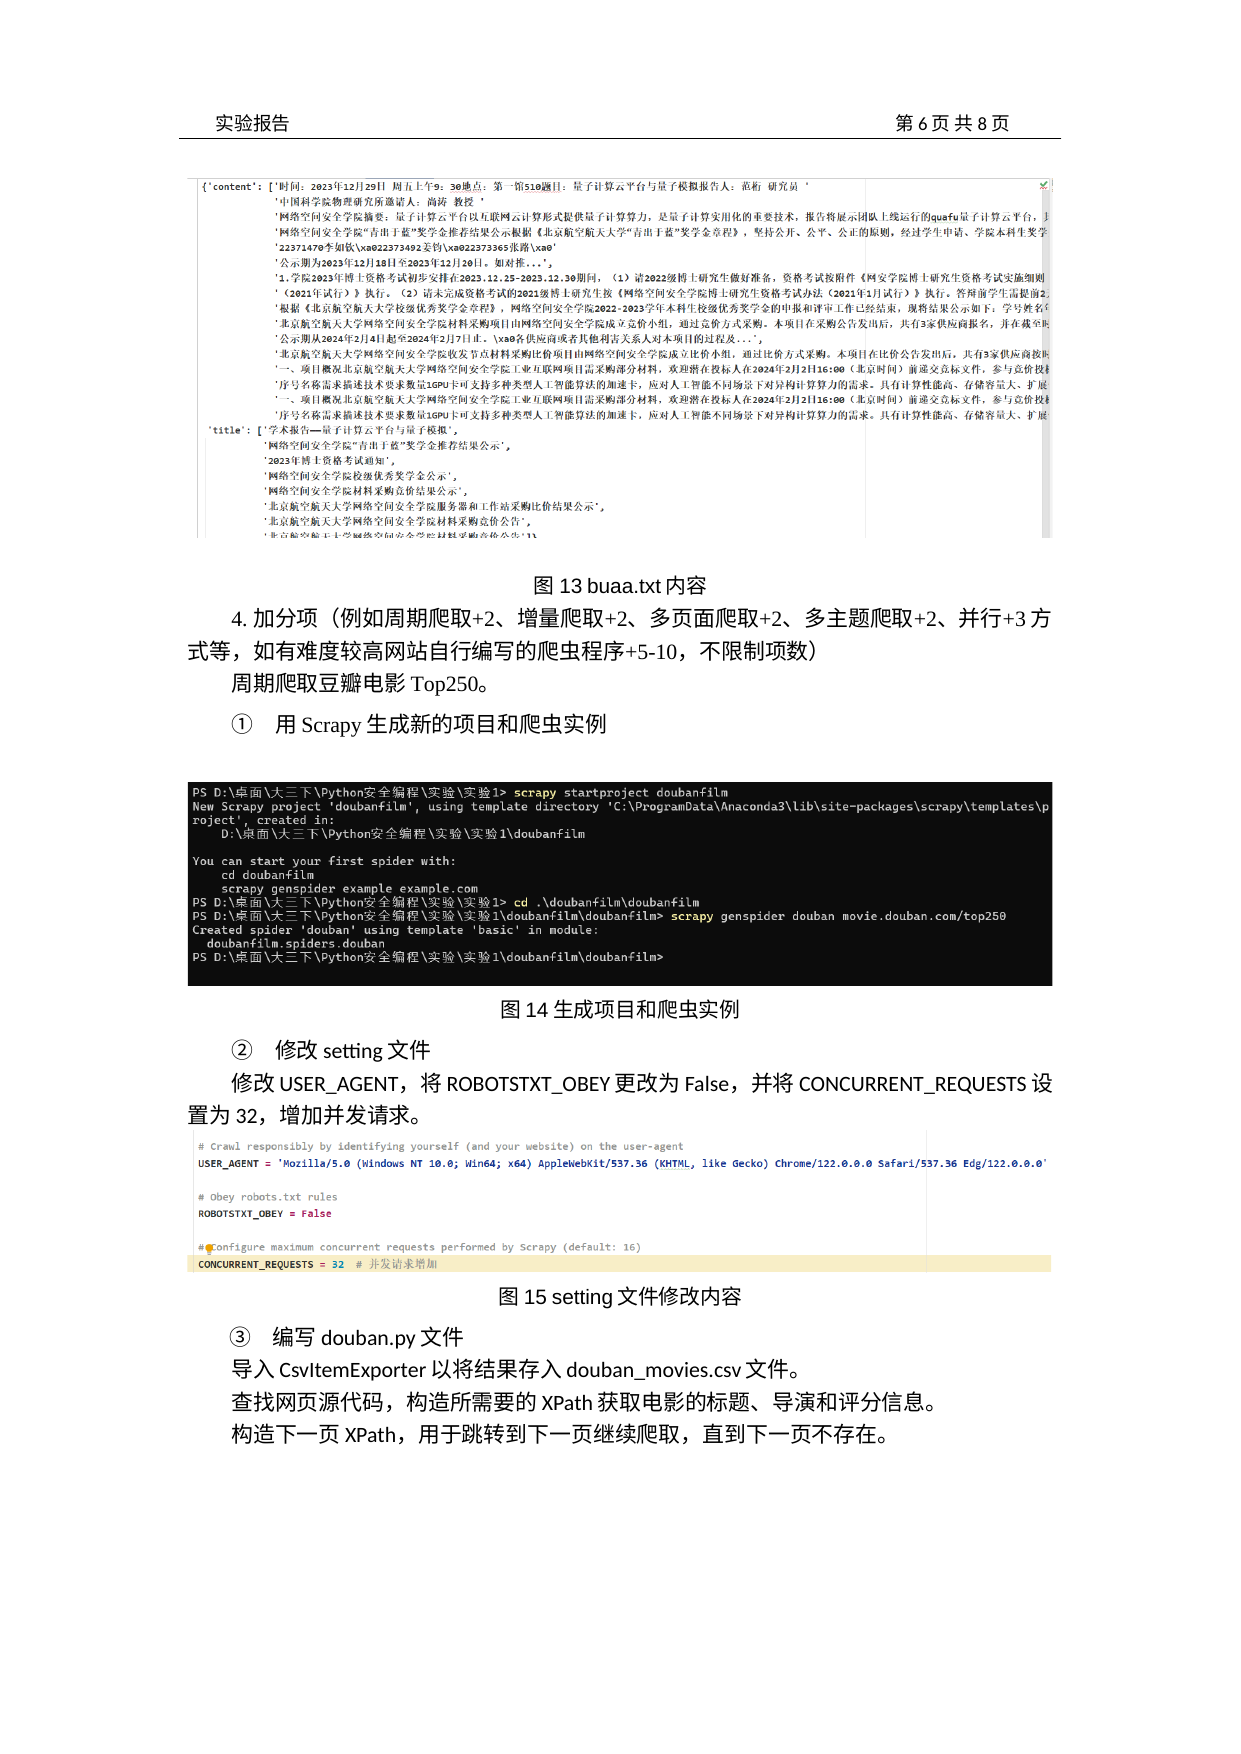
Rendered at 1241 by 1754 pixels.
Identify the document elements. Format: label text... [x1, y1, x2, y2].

list 查找网页源代码，构造所需要的XPath获取电影的标题、导演和评分信息。 [187, 1384, 1053, 1417]
picture [187, 178, 1053, 538]
text 图 14 生成项目和爬虫实例 [187, 993, 1053, 1024]
text 图 15 setting文件修改内容 [187, 1280, 1053, 1310]
list 修改setting文件 [187, 1033, 1053, 1065]
picture [187, 782, 1053, 986]
list 用Scrapy生成新的项目和爬虫实例 [187, 707, 1053, 738]
list 修改USER_AGENT，将ROBOTSTXT_OBEY更改为False，并将CONCURRENT_REQUESTS设置为32，增加并发请求。 [187, 1065, 1053, 1130]
list 编写douban.py文件 [187, 1319, 1053, 1352]
list 加分项（例如周期爬取+2、增量爬取+2、多页面爬取+2、多主题爬取+2、并行+3方式等，如有难度较高网站自行编写的爬虫程序+5-10，不限制项数） [187, 601, 1053, 666]
text 周期爬取豆瓣电影Top250。 [187, 666, 1053, 697]
picture [187, 1130, 1052, 1273]
list 图 13 buaa.txt内容 [187, 568, 1053, 601]
list 导入CsvItemExporter以将结果存入douban_movies.csv文件。 [187, 1352, 1053, 1384]
list 构造下一页XPath，用于跳转到下一页继续爬取，直到下一页不存在。 [187, 1417, 1053, 1449]
